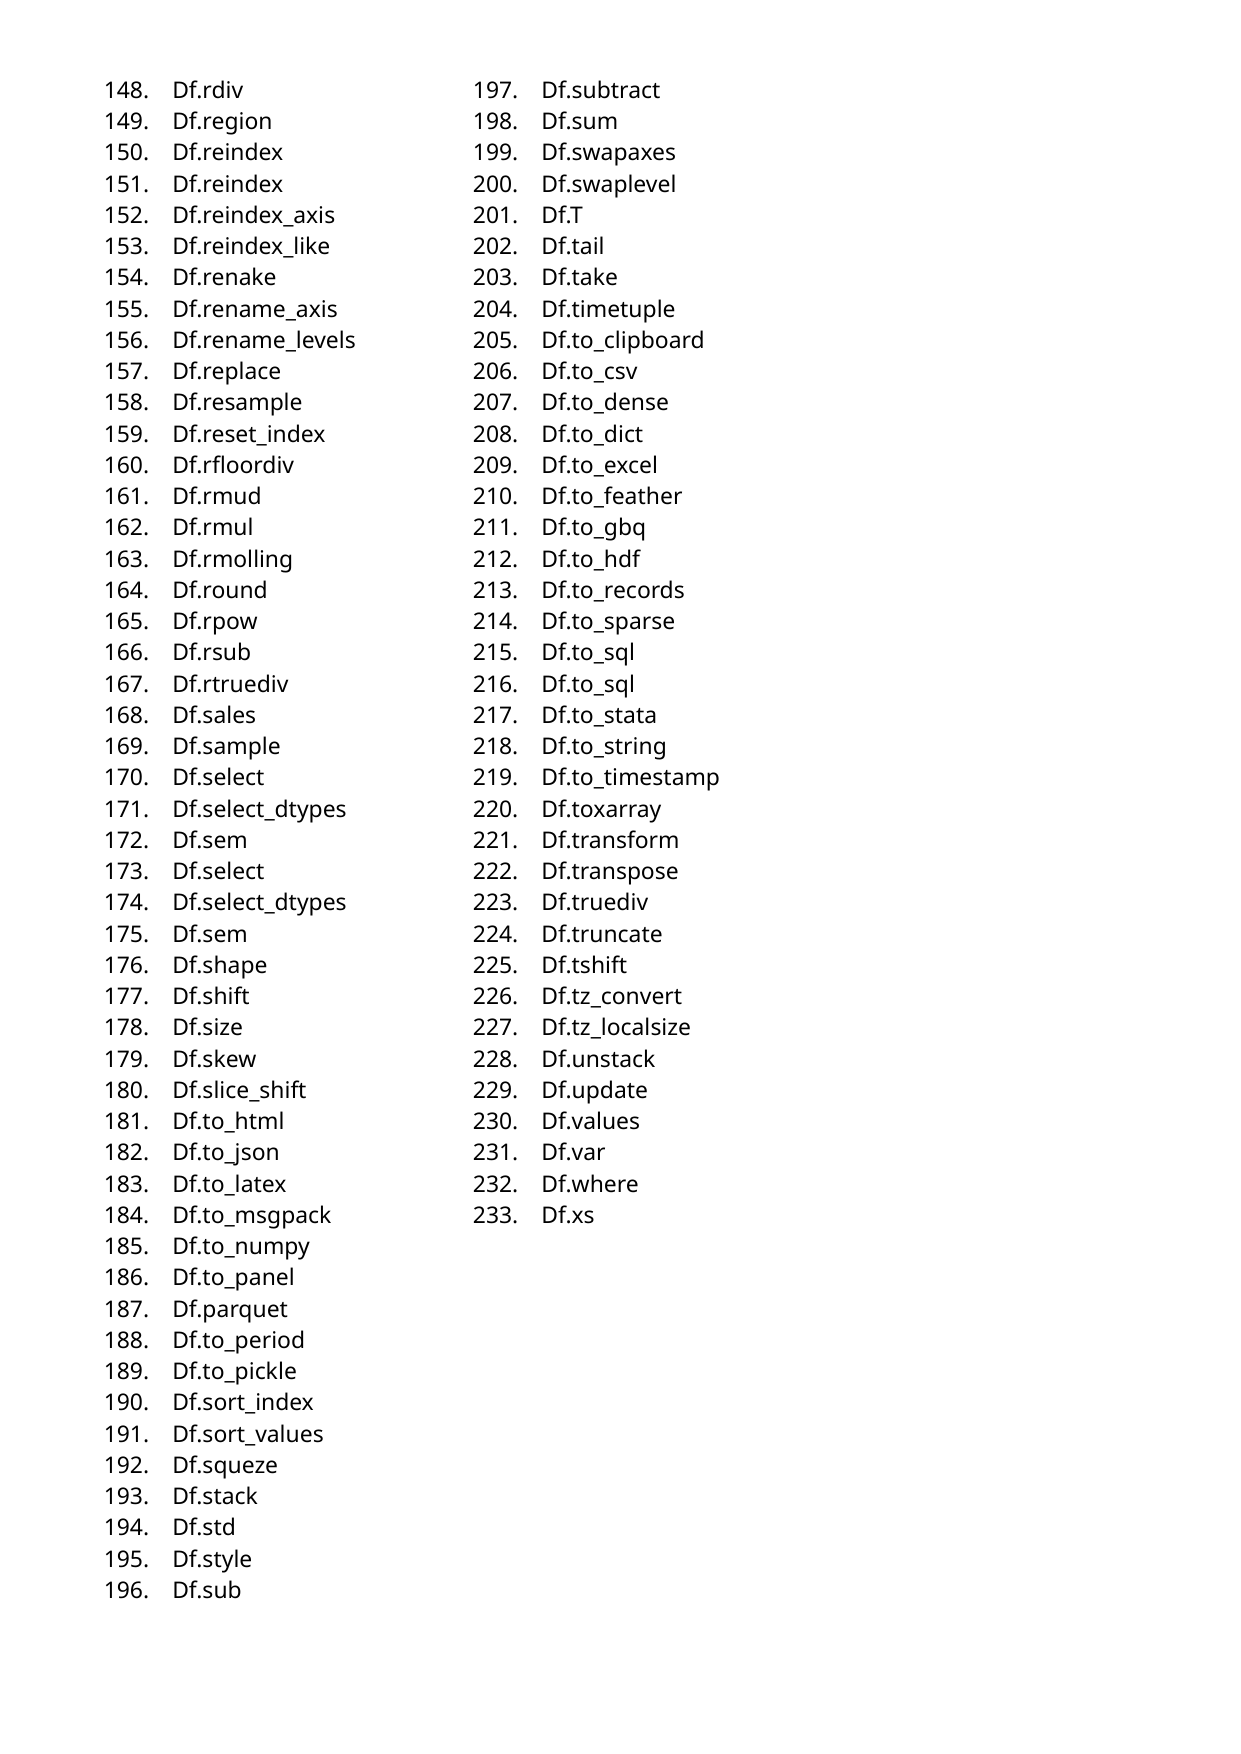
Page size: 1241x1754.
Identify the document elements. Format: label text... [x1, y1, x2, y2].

list Df.select_dtypes [103, 886, 413, 918]
list Df.unstack [473, 1043, 783, 1074]
list Df.sem [103, 824, 413, 855]
list Df.to_gbq [473, 511, 783, 543]
list Df.T [473, 199, 783, 230]
list Df.rename_axis [103, 293, 413, 324]
list Df.truediv [473, 886, 783, 918]
list Df.to_sparse [473, 605, 783, 636]
list Df.truncate [473, 918, 783, 949]
list Df.swapaxes [473, 136, 783, 168]
list Df.rename_levels [103, 324, 413, 355]
list Df.to_csv [473, 355, 783, 386]
list Df.to_clipboard [473, 324, 783, 355]
list Df.region [103, 105, 413, 136]
list Df.shift [103, 980, 413, 1011]
list Df.rtruediv [103, 668, 413, 699]
list Df.rsub [103, 636, 413, 668]
list Df.values [473, 1105, 783, 1136]
list Df.select [103, 855, 413, 886]
list Df.take [473, 261, 783, 293]
list Df.timetuple [473, 293, 783, 324]
list Df.reindex_like [103, 230, 413, 261]
list Df.to_pickle [103, 1355, 413, 1386]
list Df.rmul [103, 511, 413, 543]
list Df.tz_localsize [473, 1011, 783, 1043]
list Df.tz_convert [473, 980, 783, 1011]
list Df.swaplevel [473, 168, 783, 199]
list Df.reindex_axis [103, 199, 413, 230]
list Df.to_records [473, 574, 783, 605]
list Df.to_excel [473, 449, 783, 480]
list Df.to_html [103, 1105, 413, 1136]
list Df.tshift [473, 949, 783, 980]
list Df.update [473, 1074, 783, 1105]
list Df.renake [103, 261, 413, 293]
list Df.replace [103, 355, 413, 386]
list Df.sub [103, 1574, 413, 1605]
list Df.to_json [103, 1136, 413, 1168]
list Df.style [103, 1543, 413, 1574]
list Df.parquet [103, 1293, 413, 1324]
list Df.to_panel [103, 1261, 413, 1293]
list Df.sort_values [103, 1418, 413, 1449]
list Df.to_numpy [103, 1230, 413, 1261]
list Df.rfloordiv [103, 449, 413, 480]
list Df.round [103, 574, 413, 605]
list Df.var [473, 1136, 783, 1168]
list Df.to_dict [473, 418, 783, 449]
list Df.shape [103, 949, 413, 980]
list Df.rdiv [103, 74, 413, 105]
list Df.toxarray [473, 793, 783, 824]
list Df.to_dense [473, 386, 783, 418]
list Df.select [103, 761, 413, 793]
list Df.reindex [103, 136, 413, 168]
list Df.resample [103, 386, 413, 418]
list Df.transform [473, 824, 783, 855]
list Df.stack [103, 1480, 413, 1511]
list Df.tail [473, 230, 783, 261]
list Df.reset_index [103, 418, 413, 449]
list Df.subtract [473, 74, 783, 105]
list Df.slice_shift [103, 1074, 413, 1105]
list Df.skew [103, 1043, 413, 1074]
list Df.rmud [103, 480, 413, 511]
list Df.to_latex [103, 1168, 413, 1199]
list Df.sem [103, 918, 413, 949]
list Df.sum [473, 105, 783, 136]
list Df.std [103, 1511, 413, 1543]
list Df.sales [103, 699, 413, 730]
list Df.select_dtypes [103, 793, 413, 824]
list Df.to_period [103, 1324, 413, 1355]
list Df.rpow [103, 605, 413, 636]
list Df.sort_index [103, 1386, 413, 1418]
list Df.to_string [473, 730, 783, 761]
list Df.transpose [473, 855, 783, 886]
list Df.to_sql [473, 668, 783, 699]
list Df.to_stata [473, 699, 783, 730]
list Df.to_msgpack [103, 1199, 413, 1230]
list Df.reindex [103, 168, 413, 199]
list Df.to_sql [473, 636, 783, 668]
list Df.squeze [103, 1449, 413, 1480]
list Df.to_timestamp [473, 761, 783, 793]
list Df.to_feather [473, 480, 783, 511]
list Df.where [473, 1168, 783, 1199]
list Df.xs [473, 1199, 783, 1230]
list Df.to_hdf [473, 543, 783, 574]
list Df.sample [103, 730, 413, 761]
list Df.rmolling [103, 543, 413, 574]
list Df.size [103, 1011, 413, 1043]
